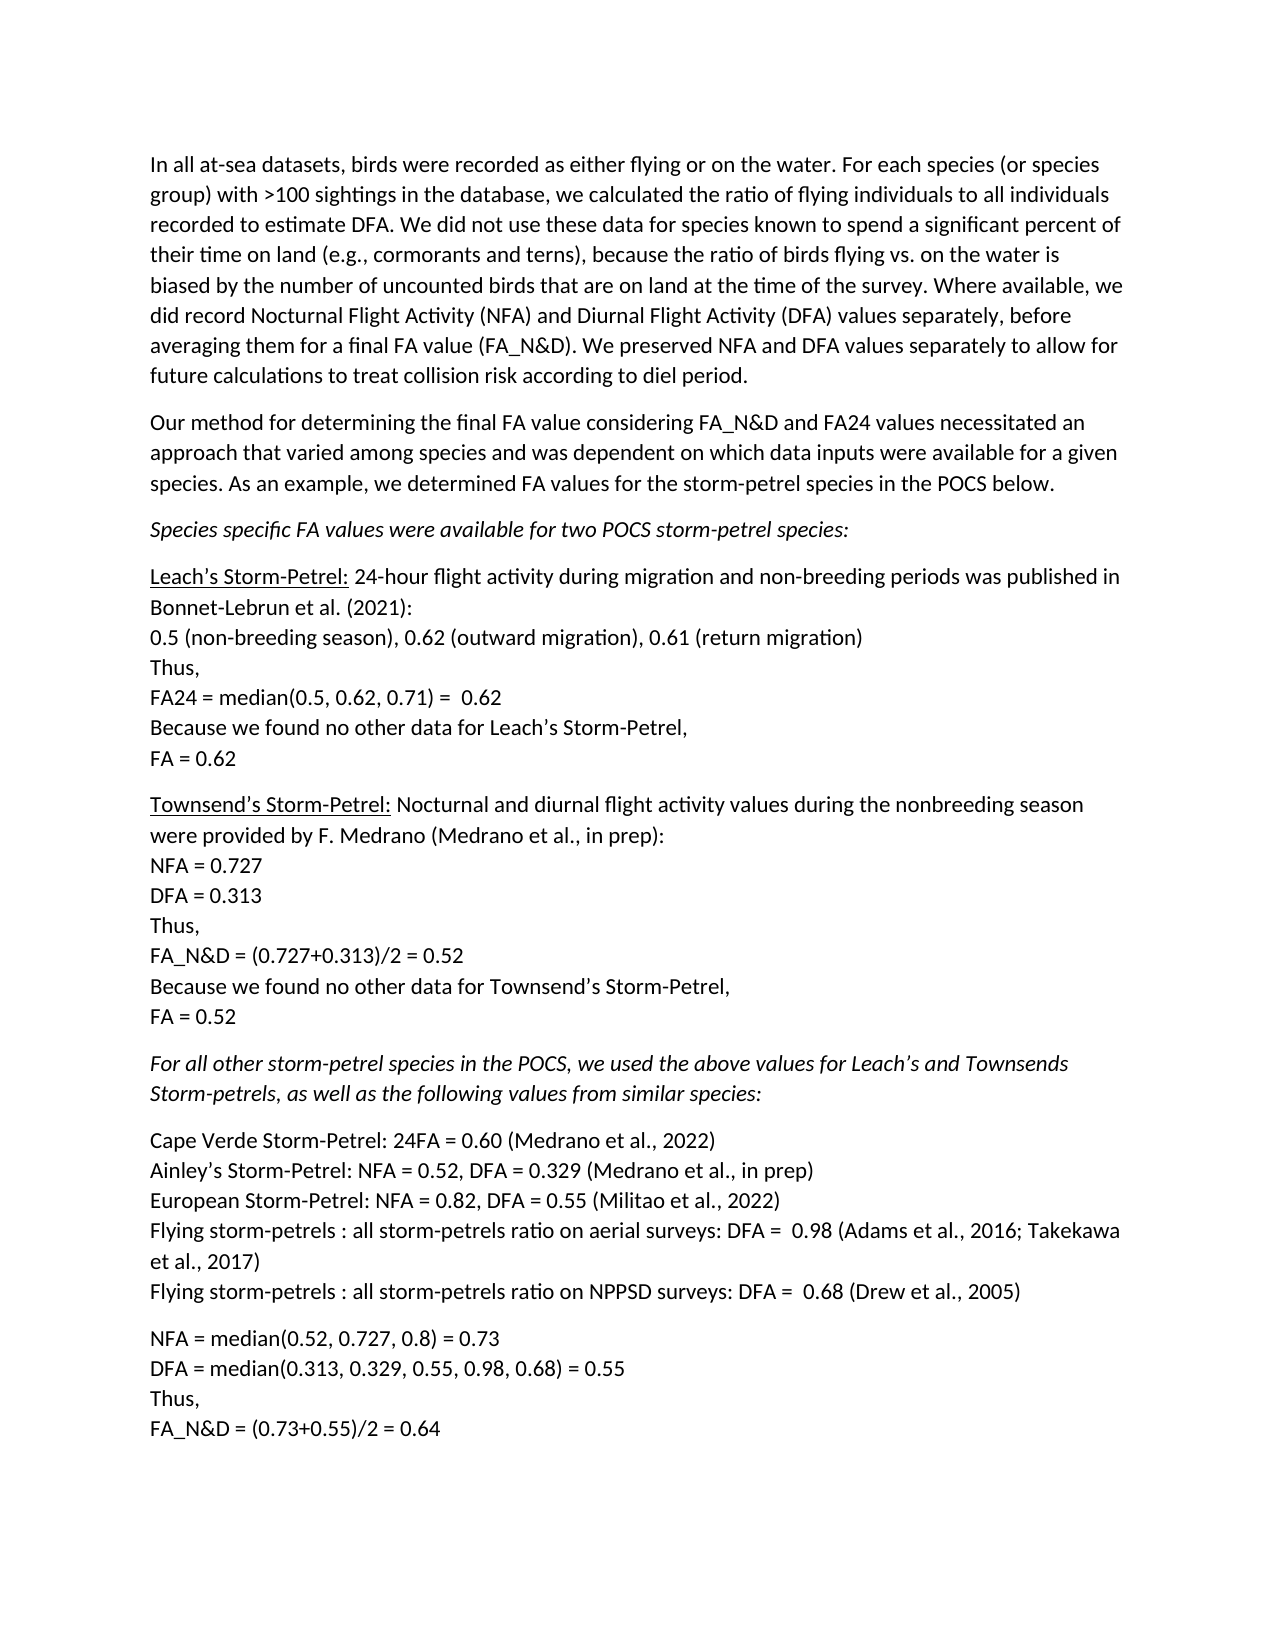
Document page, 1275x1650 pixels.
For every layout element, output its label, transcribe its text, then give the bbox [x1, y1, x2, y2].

text DFA = median(0.313, 0.329, 0.55, 0.98, 0.68) = 0.55 [150, 1354, 1125, 1382]
text Because we found no other data for Leach’s Storm-Petrel, [150, 713, 1125, 742]
text DFA = 0.313 [150, 881, 1125, 909]
text Leach’s Storm-Petrel: 24-hour flight activity during migration and non-breeding periods was published in Bonnet-Lebrun et al. (2021): [150, 562, 1125, 621]
text Flying storm-petrels : all storm-petrels ratio on aerial surveys: DFA = 0.98 (Adams et al., 2016; Takekawa et al., 2017) [150, 1217, 1125, 1275]
text Thus, [150, 653, 1125, 681]
text Because we found no other data for Townsend’s Storm-Petrel, [150, 972, 1125, 1000]
text NFA = 0.727 [150, 851, 1125, 879]
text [150, 150, 1125, 389]
text Flying storm-petrels : all storm-petrels ratio on NPPSD surveys: DFA = 0.68 (Drew et al., 2005) [150, 1277, 1125, 1305]
text Thus, [150, 1384, 1125, 1412]
text FA = 0.62 [150, 744, 1125, 772]
text Cape Verde Storm-Petrel: 24FA = 0.60 (Medrano et al., 2022) [150, 1126, 1125, 1154]
text NFA = median(0.52, 0.727, 0.8) = 0.73 [150, 1324, 1125, 1352]
text Ainley’s Storm-Petrel: NFA = 0.52, DFA = 0.329 (Medrano et al., in prep) [150, 1156, 1125, 1184]
text FA_N&D = (0.727+0.313)/2 = 0.52 [150, 942, 1125, 970]
text For all other storm-petrel species in the POCS, we used the above values for Leach’s and Townsends Storm-petrels, as well as the following values from similar species: [150, 1049, 1125, 1107]
text Townsend’s Storm-Petrel: Nocturnal and diurnal flight activity values during the nonbreeding season were provided by F. Medrano (Medrano et al., in prep): [150, 791, 1125, 849]
text FA24 = median(0.5, 0.62, 0.71) = 0.62 [150, 683, 1125, 711]
text Our method for determining the final FA value considering FA_N&D and FA24 values necessitated an approach that varied among species and was dependent on which data inputs were available for a given species. As an example, we determined FA values for the storm-petrel species in the POCS below. [150, 408, 1125, 497]
text FA_N&D = (0.73+0.55)/2 = 0.64 [150, 1414, 1125, 1443]
text Thus, [150, 911, 1125, 939]
text European Storm-Petrel: NFA = 0.82, DFA = 0.55 (Militao et al., 2022) [150, 1186, 1125, 1214]
text Species specific FA values were available for two POCS storm-petrel species: [150, 516, 1125, 544]
text 0.5 (non-breeding season), 0.62 (outward migration), 0.61 (return migration) [150, 623, 1125, 651]
text FA = 0.52 [150, 1002, 1125, 1030]
